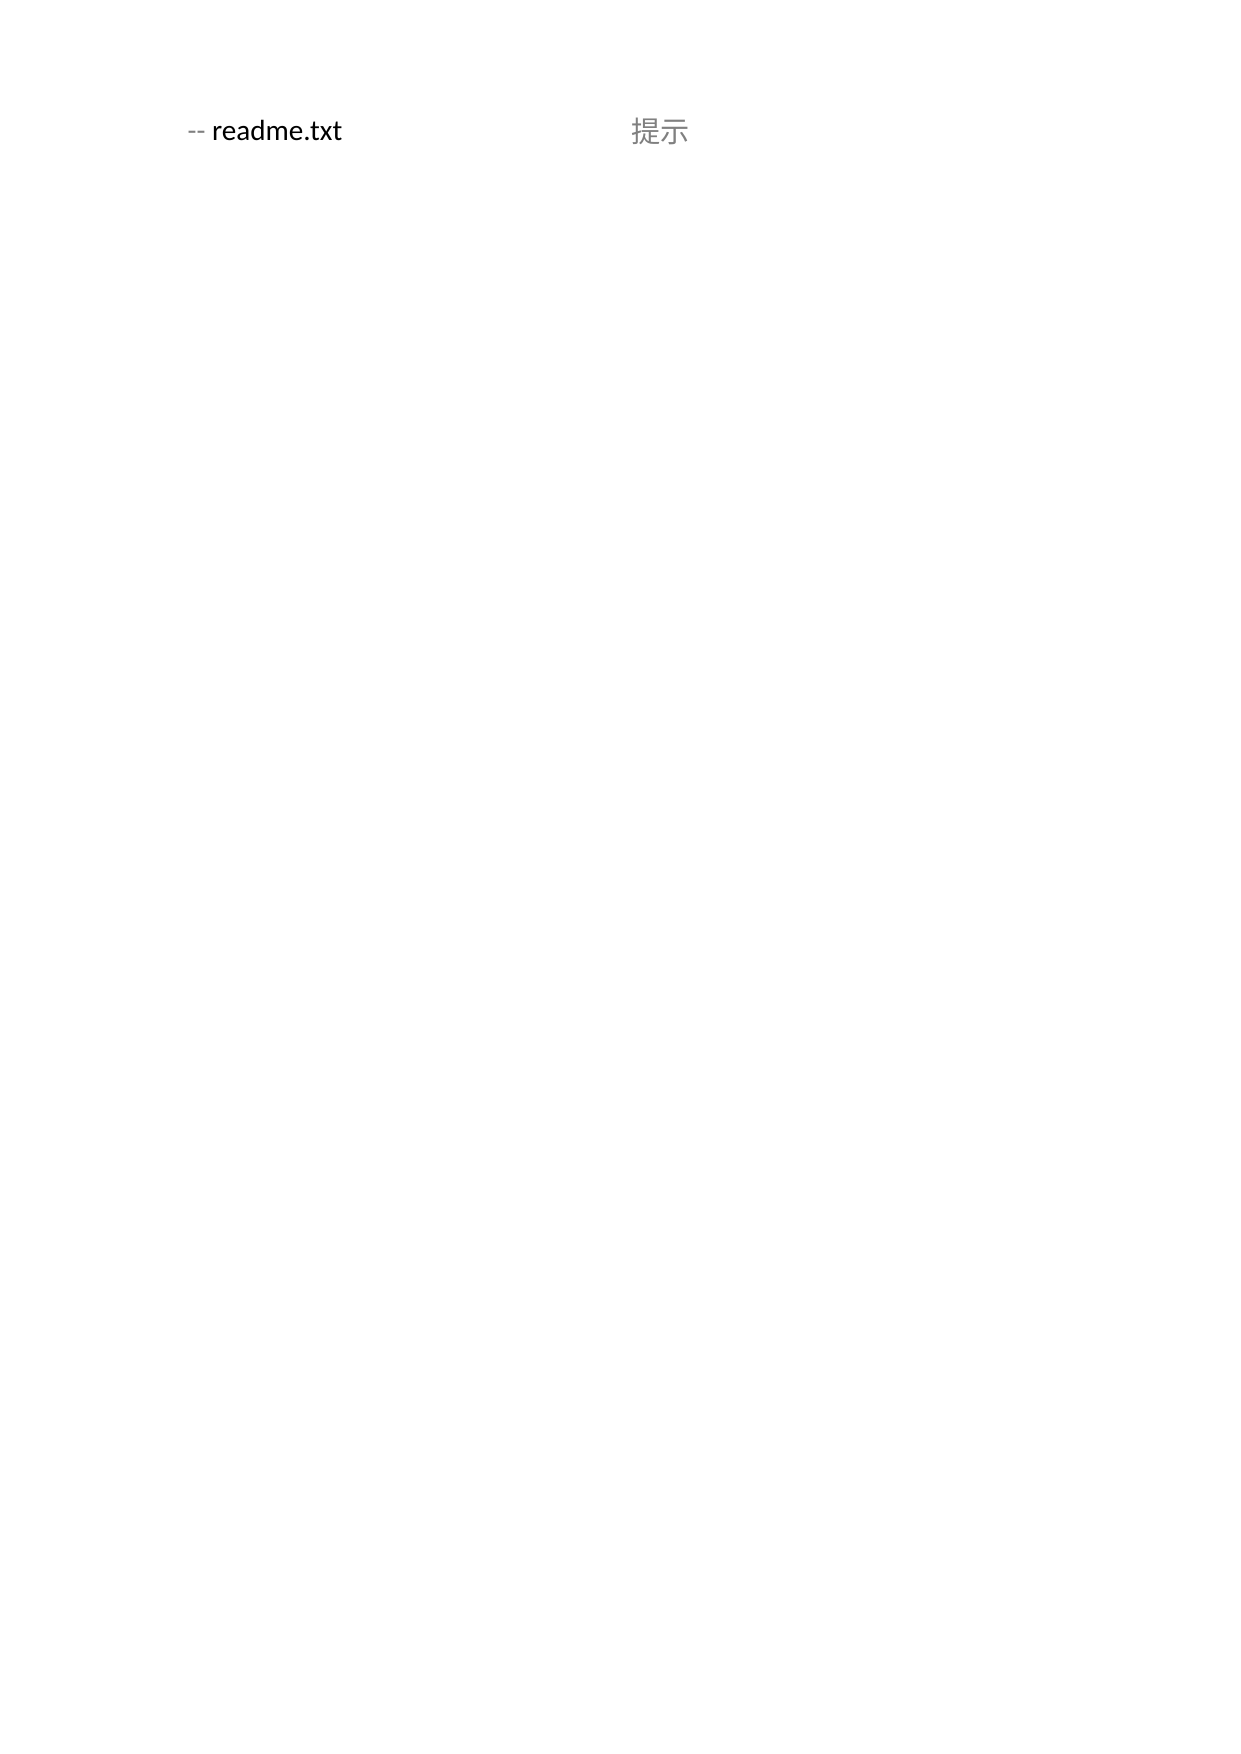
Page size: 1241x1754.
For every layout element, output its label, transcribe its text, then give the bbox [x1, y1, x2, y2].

table_cell 提示 [620, 97, 1064, 162]
table_cell -- readme.txt [176, 97, 620, 162]
